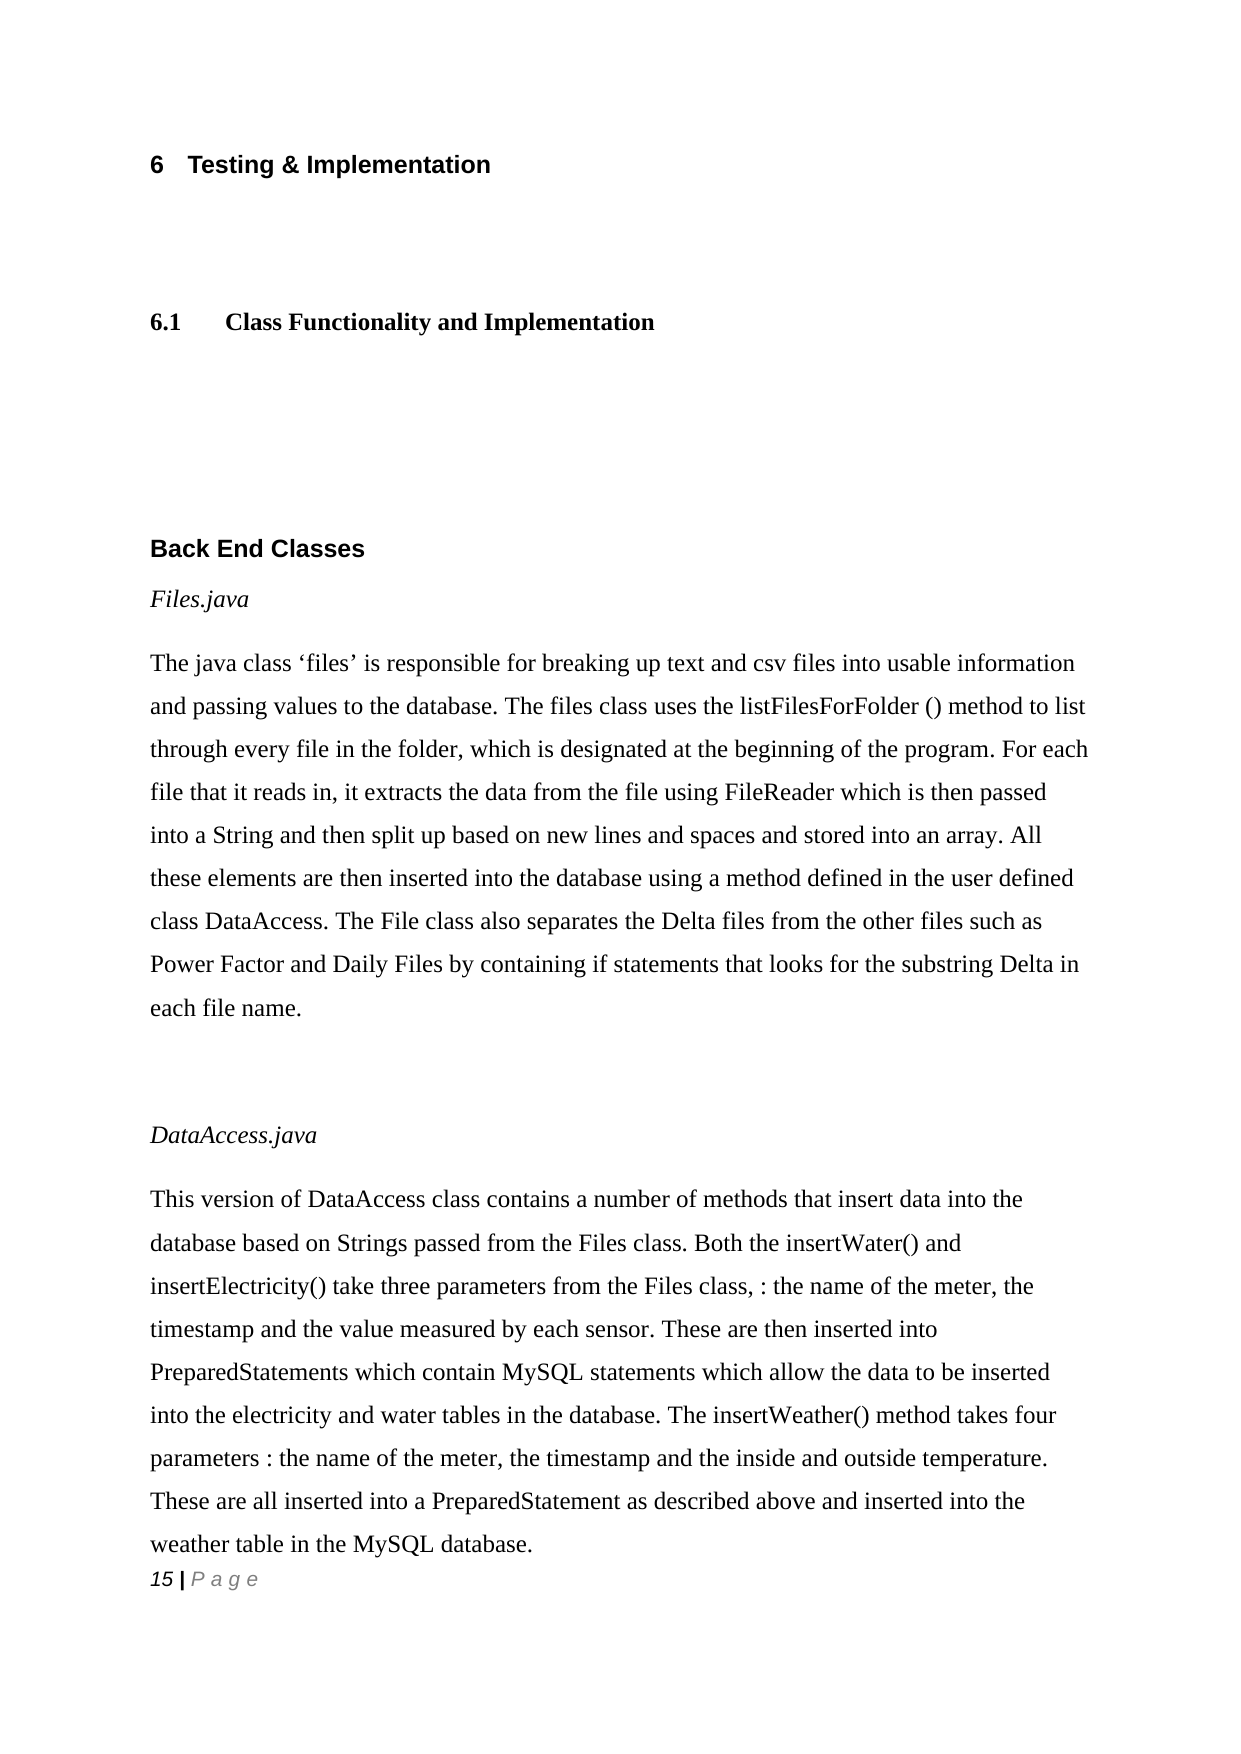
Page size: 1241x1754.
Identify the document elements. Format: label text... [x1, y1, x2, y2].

text This version of DataAccess class contains a number of methods that insert data into the database based on Strings passed from the Files class. Both the insertWater() and insertElectricity() take three parameters from the Files class, : the name of the meter, the timestamp and the value measured by each sensor. These are then inserted into PreparedStatements which contain MySQL statements which allow the data to be inserted into the electricity and water tables in the database. The insertWeather() method takes four parameters : the name of the meter, the timestamp and the inside and outside temperature. These are all inserted into a PreparedStatement as described above and inserted into the weather table in the MySQL database. [150, 1184, 1090, 1558]
subtitle Back End Classes [150, 534, 1090, 563]
text The java class ‘files’ is responsible for breaking up text and csv files into usable information and passing values to the database. The files class uses the listFilesForFolder () method to list through every file in the folder, which is designated at the beginning of the program. For each file that it reads in, it extracts the data from the file using FileReader which is then passed into a String and then split up based on new lines and spaces and stored into an array. All these elements are then inserted into the database using a method defined in the user defined class DataAccess. The File class also separates the Delta files from the other files such as Power Factor and Daily Files by containing if statements that looks for the substring Delta in each file name. [150, 648, 1090, 1021]
subtitle Testing & Implementation [150, 150, 1090, 179]
text Files.java [150, 584, 1090, 612]
text DataAccess.java [150, 1121, 1090, 1149]
subtitle Class Functionality and Implementation [150, 307, 1090, 336]
